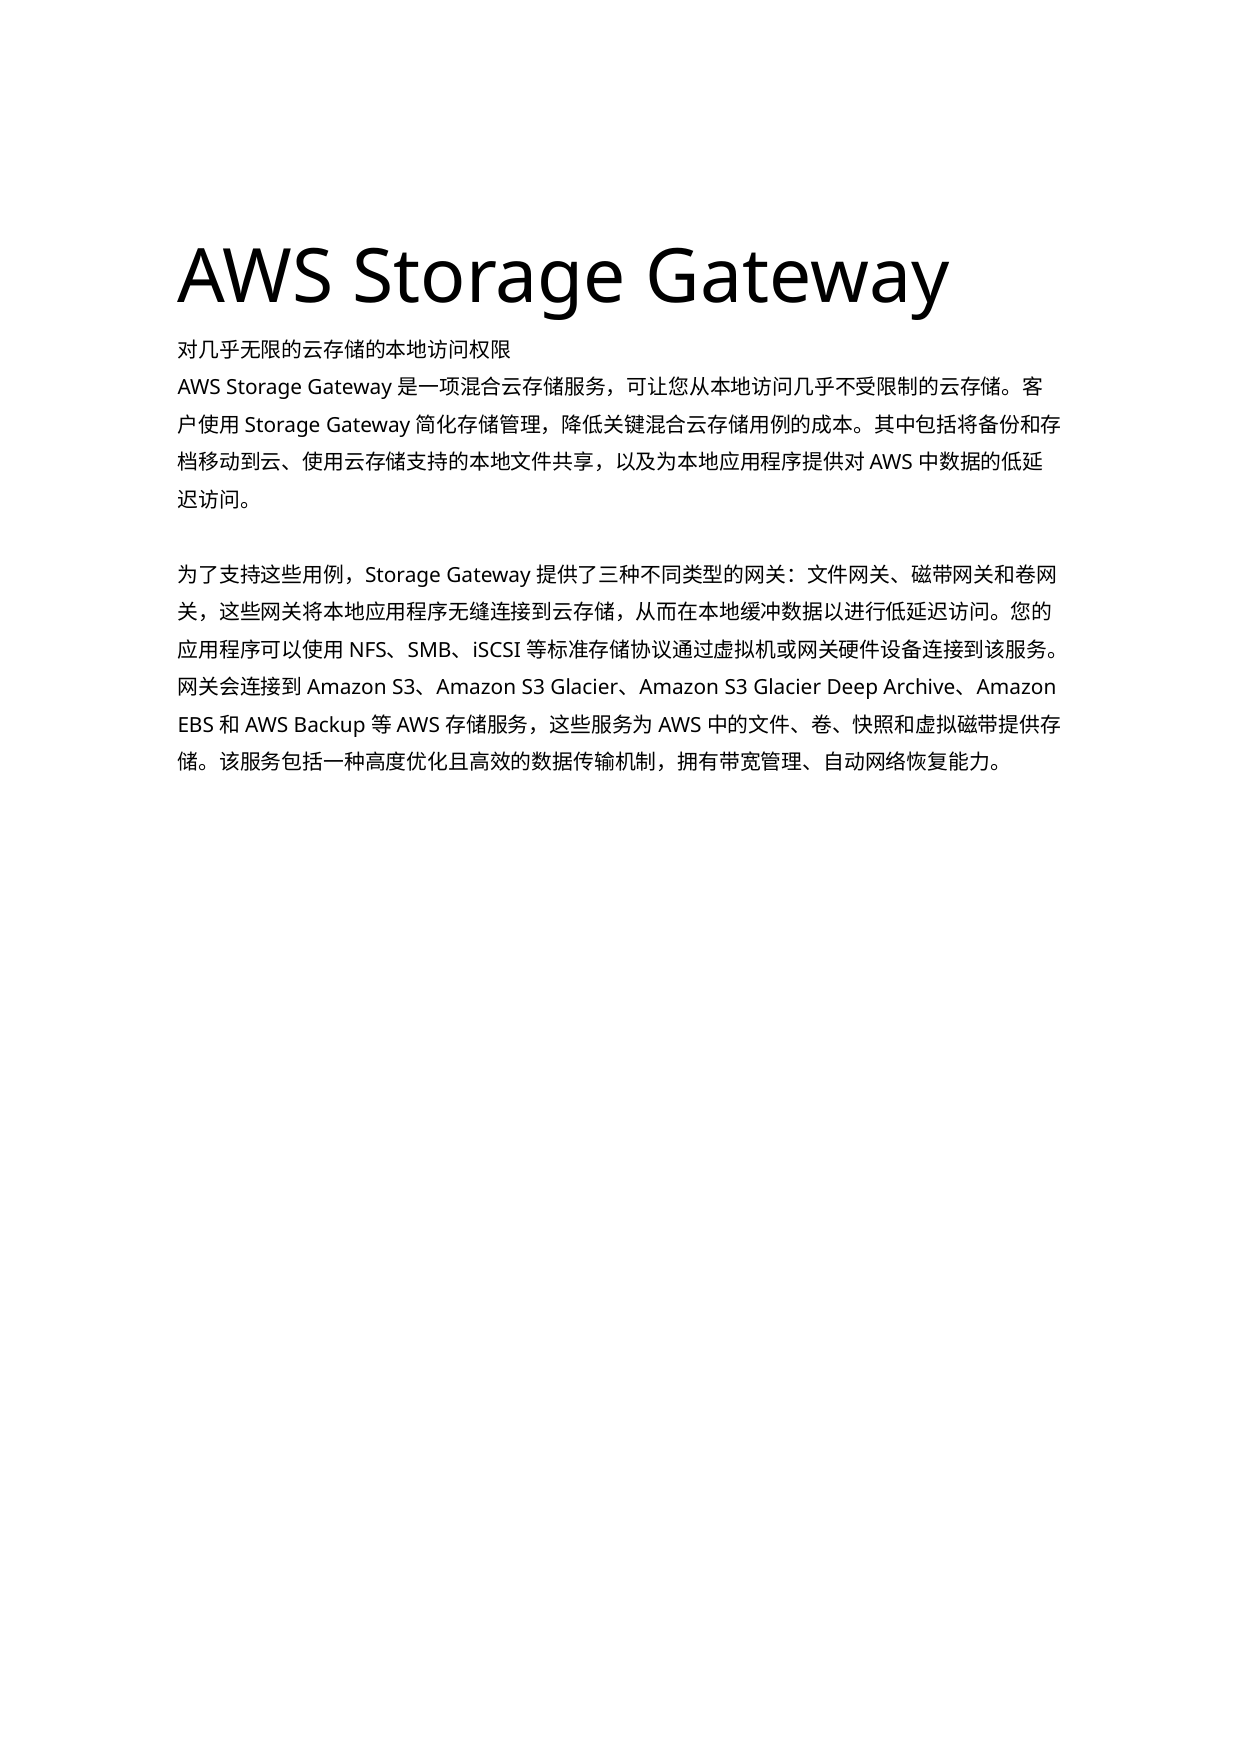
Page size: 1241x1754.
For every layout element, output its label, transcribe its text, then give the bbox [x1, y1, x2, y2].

text 为了支持这些用例，Storage Gateway 提供了三种不同类型的网关：文件网关、磁带网关和卷网关，这些网关将本地应用程序无缝连接到云存储，从而在本地缓冲数据以进行低延迟访问。您的应用程序可以使用 NFS、SMB、iSCSI 等标准存储协议通过虚拟机或网关硬件设备连接到该服务。网关会连接到 Amazon S3、Amazon S3 Glacier、Amazon S3 Glacier Deep Archive、Amazon EBS 和 AWS Backup 等 AWS 存储服务，这些服务为 AWS 中的文件、卷、快照和虚拟磁带提供存储。该服务包括一种高度优化且高效的数据传输机制，拥有带宽管理、自动网络恢复能力。 [177, 554, 1063, 779]
text AWS Storage Gateway 是一项混合云存储服务，可让您从本地访问几乎不受限制的云存储。客户使用 Storage Gateway 简化存储管理，降低关键混合云存储用例的成本。其中包括将备份和存档移动到云、使用云存储支持的本地文件共享，以及为本地应用程序提供对 AWS 中数据的低延迟访问。 [177, 367, 1063, 517]
text 对几乎无限的云存储的本地访问权限 [177, 329, 1063, 367]
text AWS Storage Gateway [177, 217, 1063, 329]
